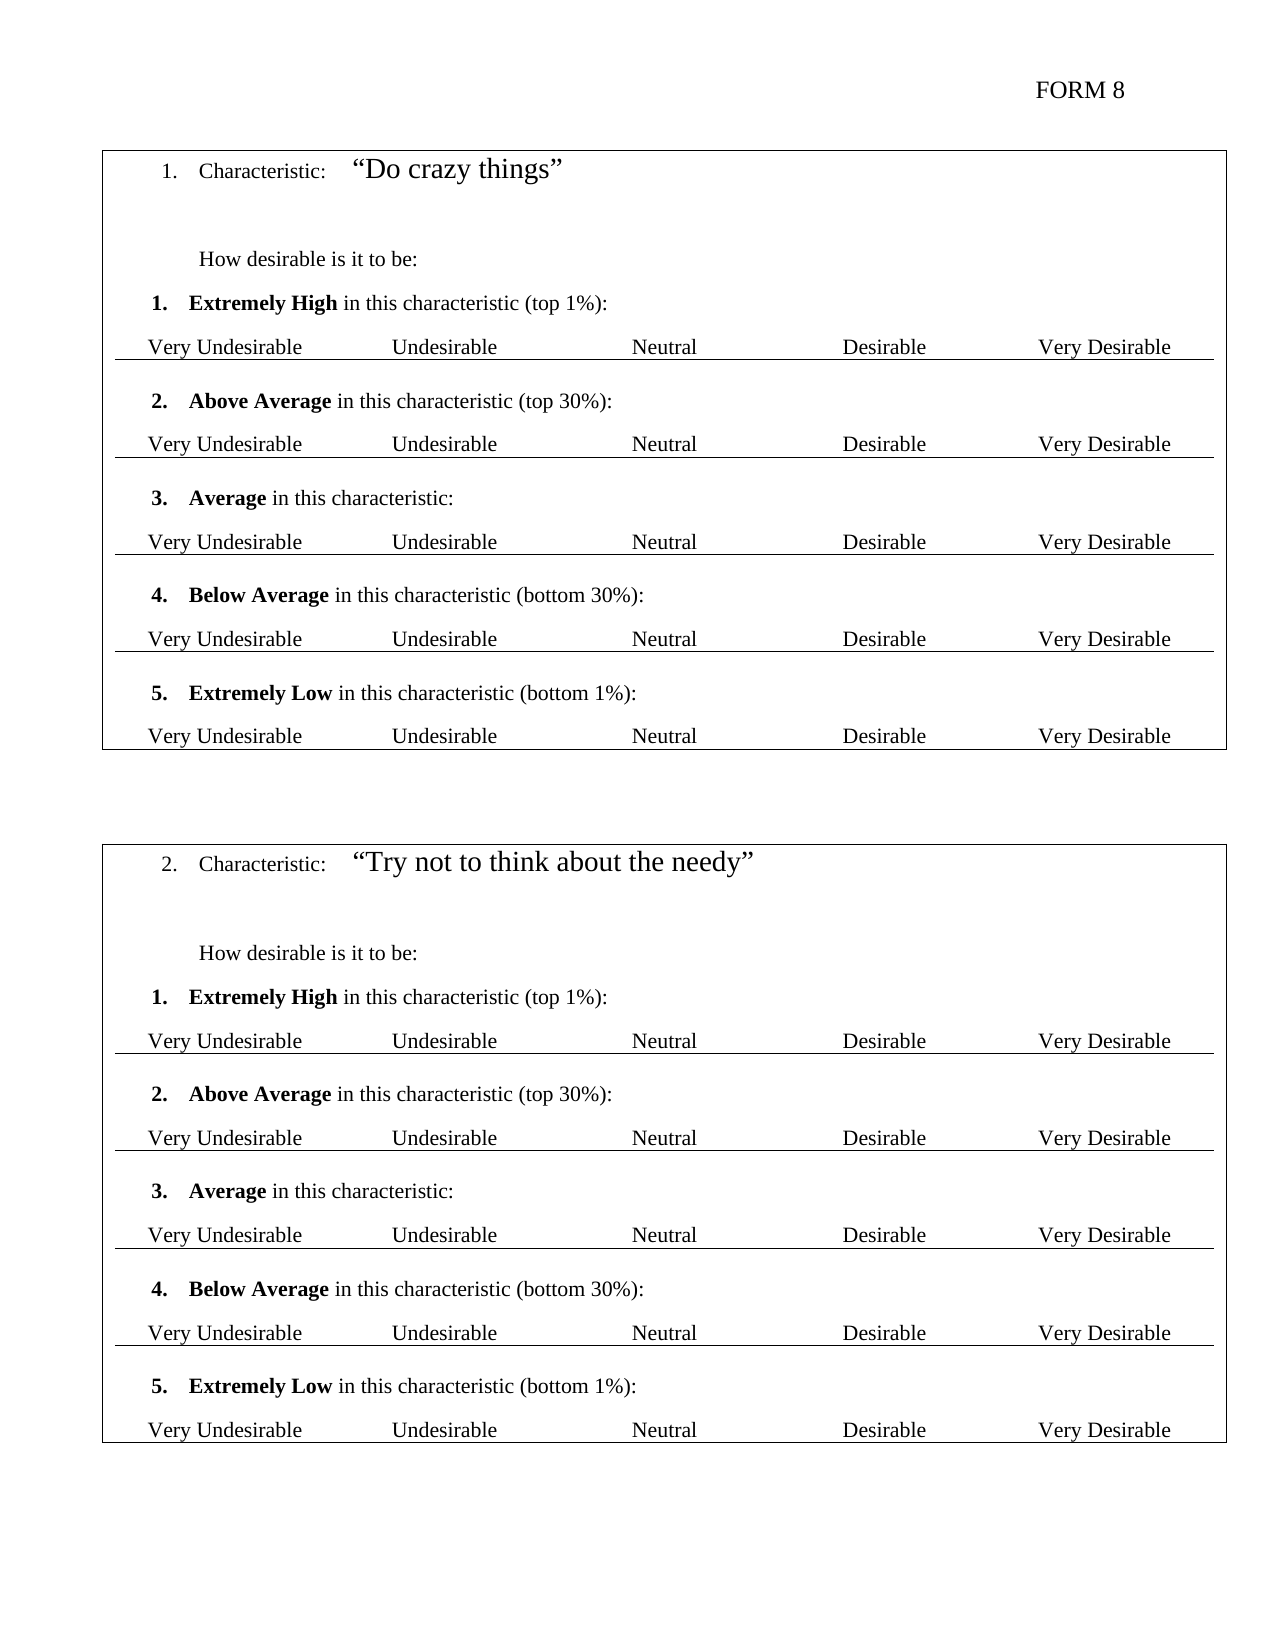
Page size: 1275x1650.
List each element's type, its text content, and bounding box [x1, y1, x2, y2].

table_header Characteristic: “Try not to think about the needy” How desirable is it to be: Extremely High in this characteristic (top 1%): Above Average in this characteristic (top 30%): Average in this characteristic: Below Average in this characteristic (bottom 30%): Extremely Low in this characteristic (bottom 1%): [103, 845, 1226, 1442]
table_header Characteristic: “Do crazy things” How desirable is it to be: Extremely High in this characteristic (top 1%): Above Average in this characteristic (top 30%): Average in this characteristic: Below Average in this characteristic (bottom 30%): Extremely Low in this characteristic (bottom 1%): [103, 151, 1226, 749]
